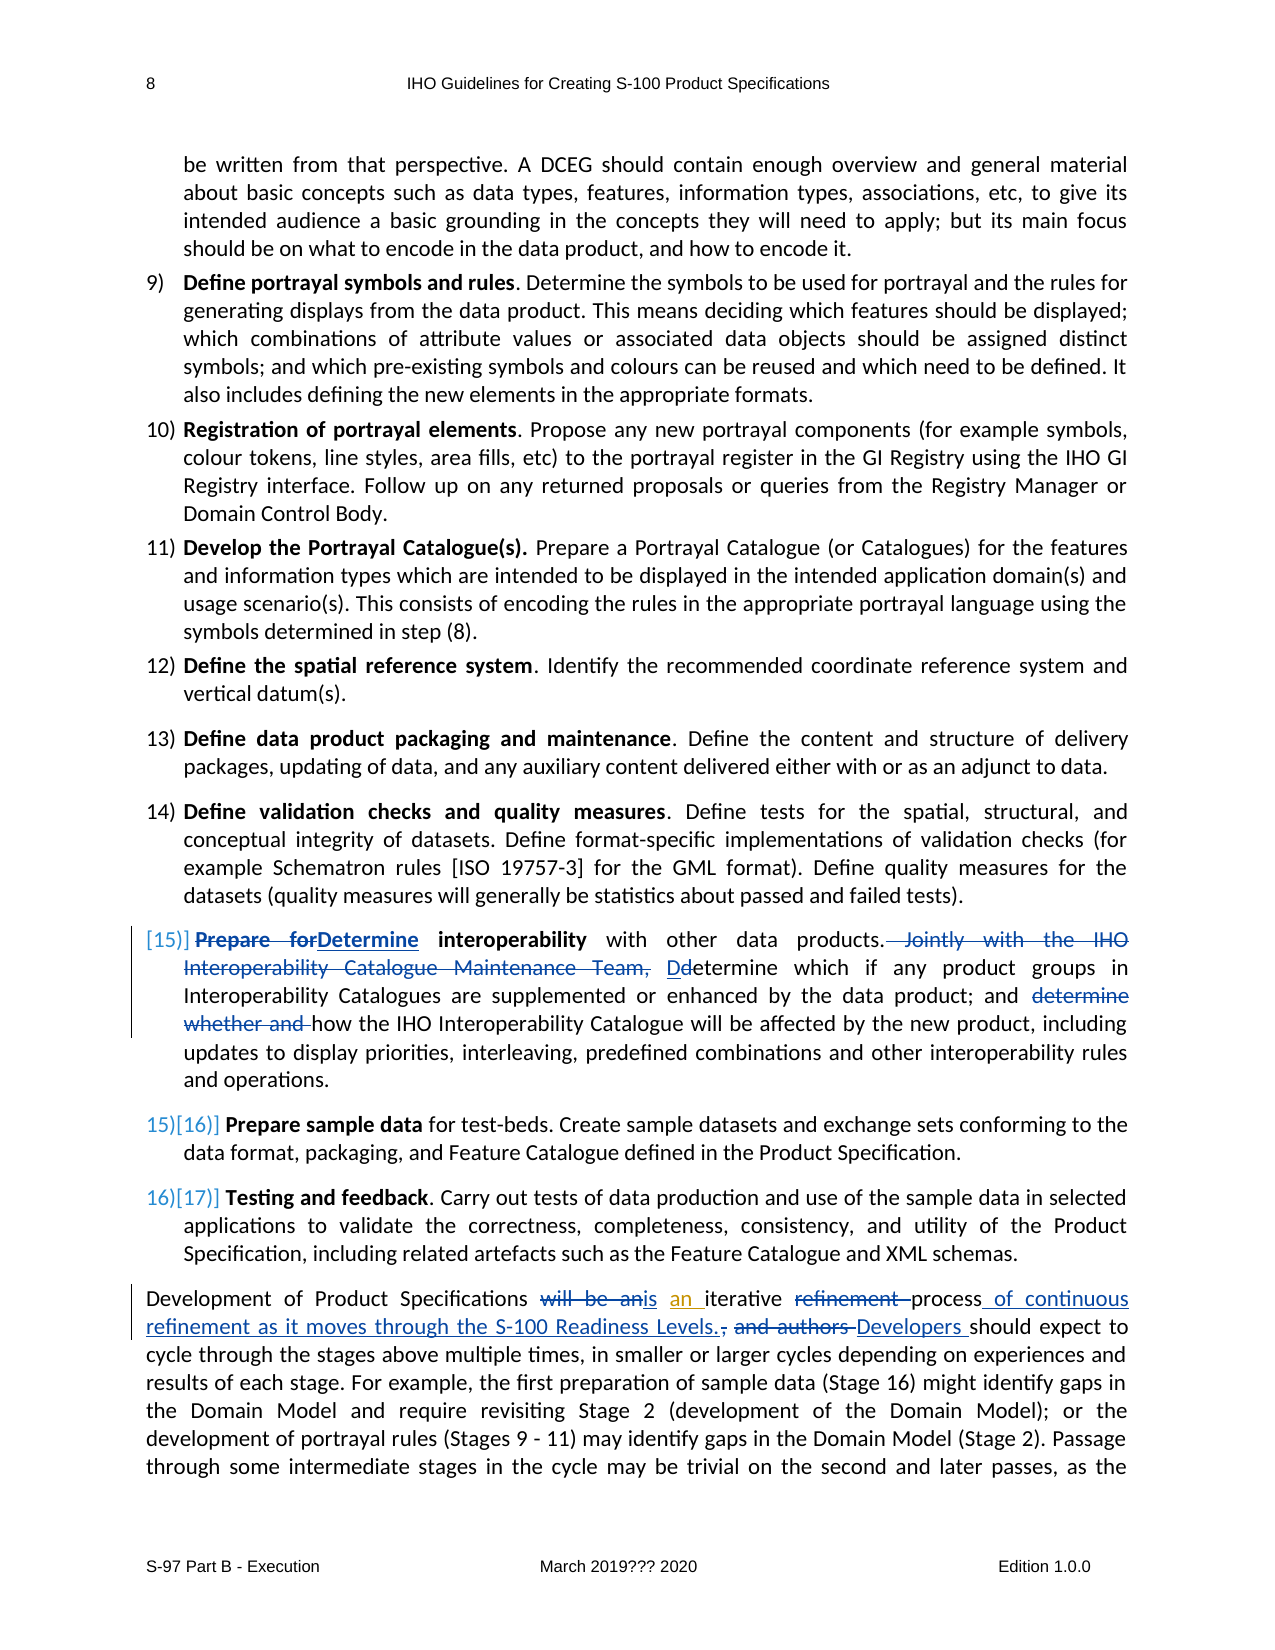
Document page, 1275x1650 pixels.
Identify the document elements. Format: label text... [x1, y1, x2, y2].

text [146, 1284, 1129, 1480]
list Define the spatial reference system. Identify the recommended coordinate reference system and vertical datum(s). [146, 651, 1129, 707]
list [146, 150, 1129, 262]
list Develop the Portrayal Catalogue(s). Prepare a Portrayal Catalogue (or Catalogues) for the features and information types which are intended to be displayed in the intended application domain(s) and usage scenario(s). This consists of encoding the rules in the appropriate portrayal language using the symbols determined in step (8). [146, 533, 1129, 645]
list Define data product packaging and maintenance. Define the content and structure of delivery packages, updating of data, and any auxiliary content delivered either with or as an adjunct to data. [146, 724, 1129, 780]
list Define portrayal symbols and rules. Determine the symbols to be used for portrayal and the rules for generating displays from the data product. This means deciding which features should be displayed; which combinations of attribute values or associated data objects should be assigned distinct symbols; and which pre-existing symbols and colours can be reused and which need to be defined. It also includes defining the new elements in the appropriate formats. [146, 268, 1129, 408]
list Testing and feedback. Carry out tests of data production and use of the sample data in selected applications to validate the correctness, completeness, consistency, and utility of the Product Specification, including related artefacts such as the Feature Catalogue and XML schemas. [146, 1183, 1129, 1267]
list Define validation checks and quality measures. Define tests for the spatial, structural, and conceptual integrity of datasets. Define format-specific implementations of validation checks (for example Schematron rules [ISO 19757-3] for the GML format). Define quality measures for the datasets (quality measures will generally be statistics about passed and failed tests). [146, 797, 1129, 909]
list interoperability with other data products. etermine which if any product groups in Interoperability Catalogues are supplemented or enhanced by the data product; and how the IHO Interoperability Catalogue will be affected by the new product, including updates to display priorities, interleaving, predefined combinations and other interoperability rules and operations. [146, 926, 1129, 1094]
list Registration of portrayal elements. Propose any new portrayal components (for example symbols, colour tokens, line styles, area fills, etc) to the portrayal register in the GI Registry using the IHO GI Registry interface. Follow up on any returned proposals or queries from the Registry Manager or Domain Control Body. [146, 415, 1129, 527]
list Prepare sample data for test-beds. Create sample datasets and exchange sets conforming to the data format, packaging, and Feature Catalogue defined in the Product Specification. [146, 1110, 1129, 1166]
